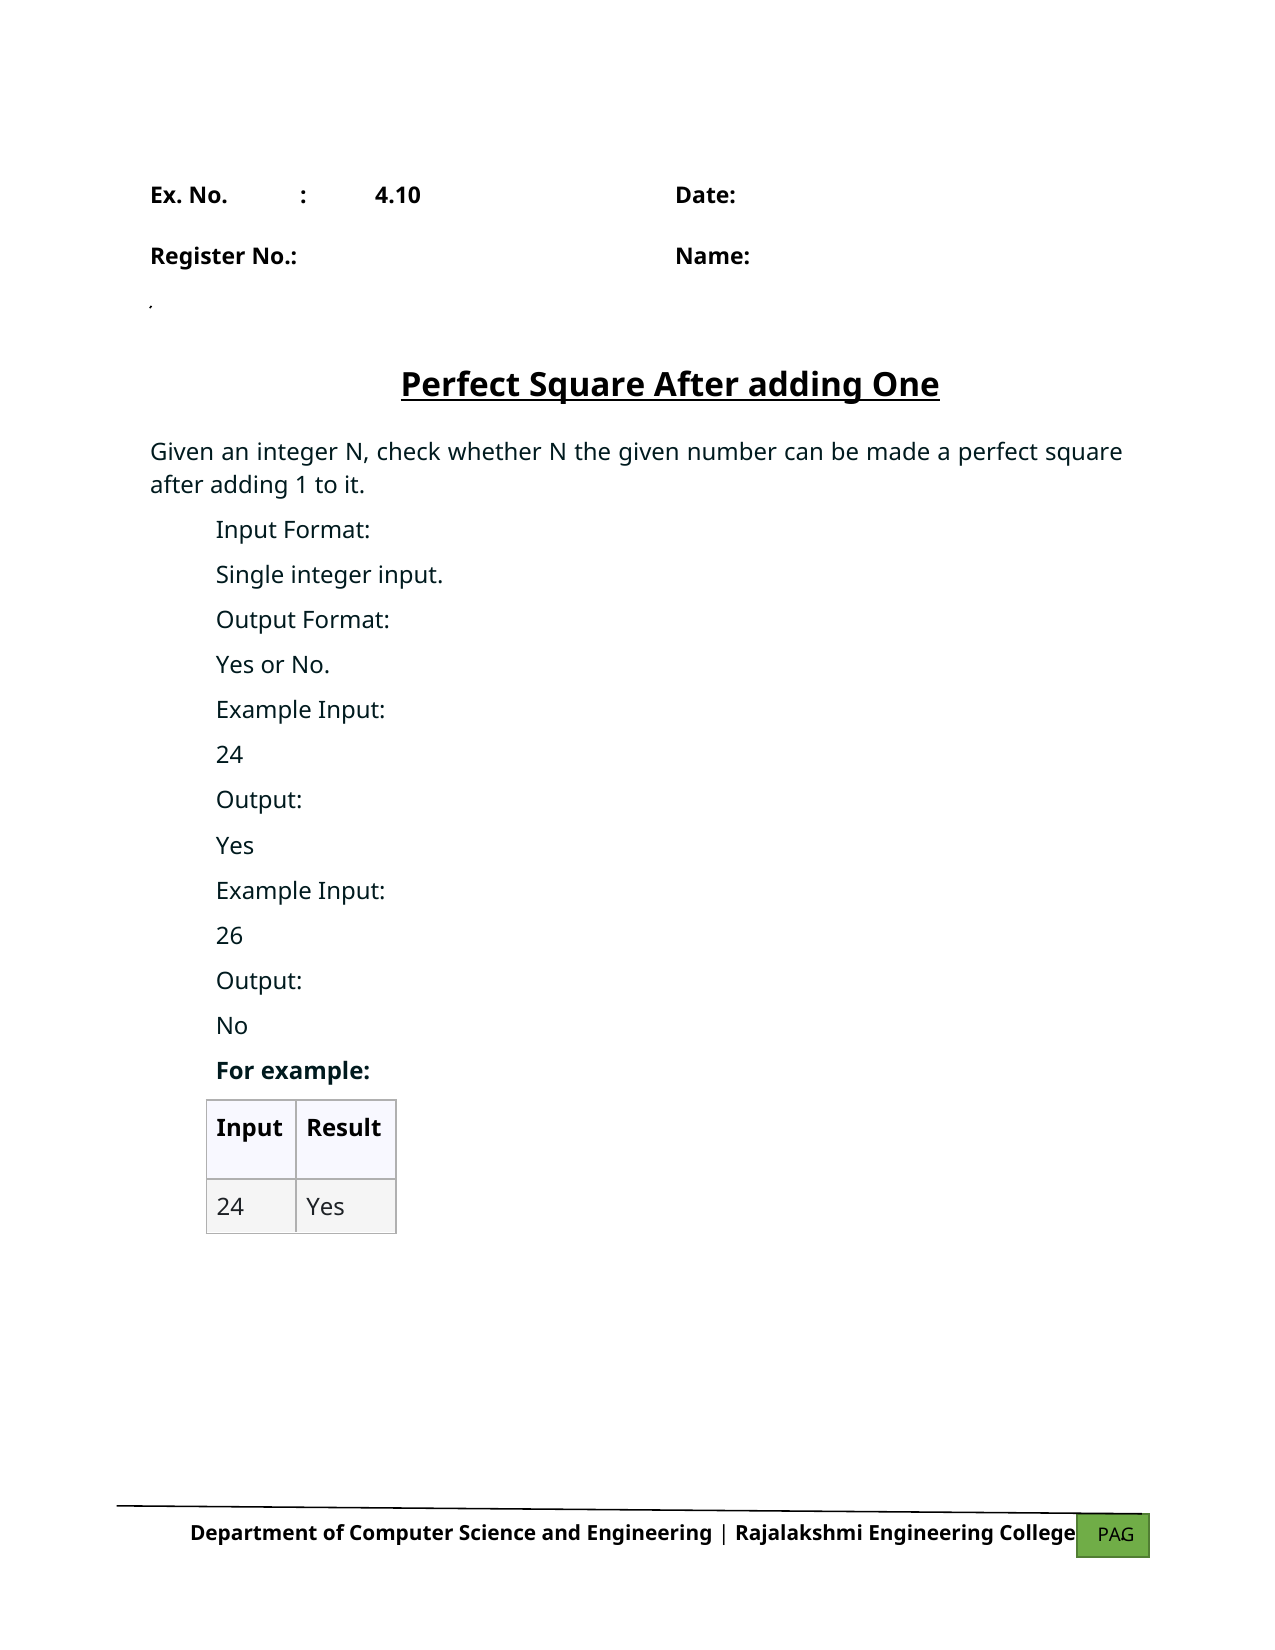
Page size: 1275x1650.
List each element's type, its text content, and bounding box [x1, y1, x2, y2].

text Given an integer N, check whether N the given number can be made a perfect square after adding 1 to it. [150, 435, 1125, 500]
text Register No.: Name: [150, 239, 1125, 271]
text Output Format: [216, 603, 1125, 636]
text Yes or No. [216, 648, 1125, 681]
text Input Format: [216, 513, 1125, 545]
text For example: [216, 1054, 1125, 1087]
text Output: [216, 964, 1125, 996]
text No [216, 1009, 1125, 1041]
text Perfect Square After adding One [216, 360, 1125, 406]
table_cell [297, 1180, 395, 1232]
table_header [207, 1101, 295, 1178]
text Yes [216, 828, 1125, 861]
text Example Input: [216, 873, 1125, 906]
text Output: [216, 783, 1125, 816]
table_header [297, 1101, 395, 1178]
text 26 [216, 919, 1125, 951]
text Example Input: [216, 693, 1125, 726]
text Ex. No. : 4.10 Date: [150, 179, 1125, 210]
text Single integer input. [216, 558, 1125, 590]
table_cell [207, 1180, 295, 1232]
text 24 [216, 738, 1125, 771]
